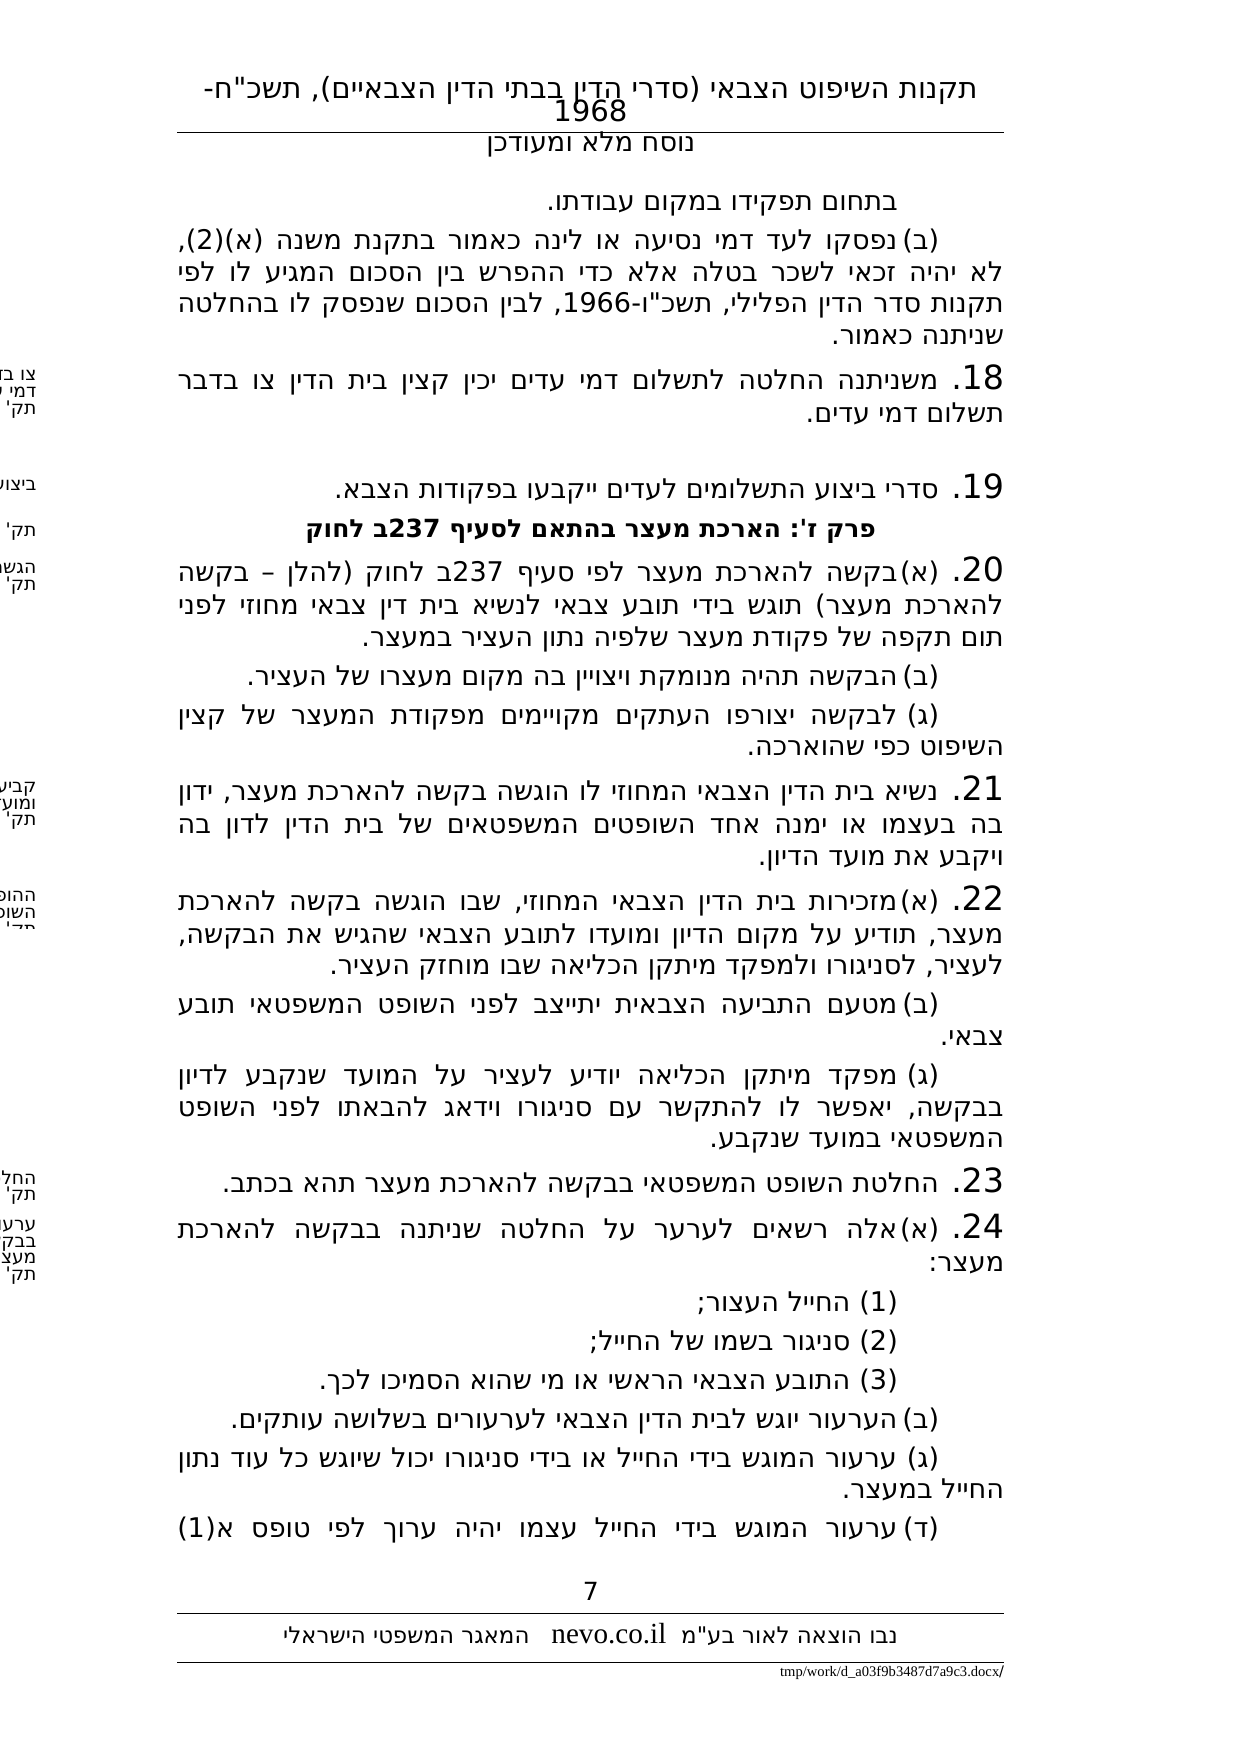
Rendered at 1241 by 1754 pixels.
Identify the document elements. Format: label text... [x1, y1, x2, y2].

text פרק ז': הארכת מעצר בהתאם לסעיף 237ב לחוק [177, 514, 1004, 543]
text 19. סדרי ביצוע התשלומים לעדים ייקבעו בפקודות הצבא. [177, 468, 1004, 506]
text (ג) מפקד מיתקן הכליאה יודיע לעציר על המועד שנקבע לדיון בבקשה, יאפשר לו להתקשר עם סניגורו וידאג להבאתו לפני השופט המשפטאי במועד שנקבע. [177, 1059, 1004, 1154]
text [177, 185, 898, 217]
text 21. נשיא בית הדין הצבאי המחוזי לו הוגשה בקשה להארכת מעצר, ידון בה בעצמו או ימנה אחד השופטים המשפטאים של בית הדין לדון בה ויקבע את מועד הדיון. [177, 770, 1004, 872]
text (ב) מטעם התביעה הצבאית יתייצב לפני השופט המשפטאי תובע צבאי. [177, 989, 1004, 1052]
text (ג) לבקשה יצורפו העתקים מקויימים מפקודת המעצר של קצין השיפוט כפי שהוארכה. [177, 699, 1004, 762]
text (3) התובע הצבאי הראשי או מי שהוא הסמיכו לכך. [177, 1364, 898, 1396]
text 22. (א) מזכירות בית הדין הצבאי המחוזי, שבו הוגשה בקשה להארכת מעצר, תודיע על מקום הדיון ומועדו לתובע הצבאי שהגיש את הבקשה, לעציר, לסניגורו ולמפקד מיתקן הכליאה שבו מוחזק העציר. [177, 879, 1004, 981]
text (ג) ערעור המוגש בידי החייל או בידי סניגורו יכול שיוגש כל עוד נתון החייל במעצר. [177, 1442, 1004, 1505]
text (1) החייל העצור; [177, 1286, 898, 1317]
text (ב) הבקשה תהיה מנומקת ויצויין בה מקום מעצרו של העציר. [177, 660, 1004, 692]
text 23. החלטת השופט המשפטאי בבקשה להארכת מעצר תהא בכתב. [177, 1162, 1004, 1200]
text 20. (א) בקשה להארכת מעצר לפי סעיף 237ב לחוק (להלן – בקשה להארכת מעצר) תוגש בידי תובע צבאי לנשיא בית דין צבאי מחוזי לפני תום תקפה של פקודת מעצר שלפיה נתון העציר במעצר. [177, 551, 1004, 653]
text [177, 1513, 1004, 1544]
text (ב) נפסקו לעד דמי נסיעה או לינה כאמור בתקנת משנה (א)(2), לא יהיה זכאי לשכר בטלה אלא כדי ההפרש בין הסכום המגיע לו לפי תקנות סדר הדין הפלילי, תשכ"ו-1966, לבין הסכום שנפסק לו בהחלטה שניתנה כאמור. [177, 224, 1004, 351]
text (2) סניגור בשמו של החייל; [177, 1325, 898, 1356]
text 24. (א) אלה רשאים לערער על החלטה שניתנה בבקשה להארכת מעצר: [177, 1208, 1004, 1278]
text 18. משניתנה החלטה לתשלום דמי עדים יכין קצין בית הדין צו בדבר תשלום דמי עדים. [177, 358, 1004, 428]
text (ב) הערעור יוגש לבית הדין הצבאי לערעורים בשלושה עותקים. [177, 1403, 1004, 1434]
